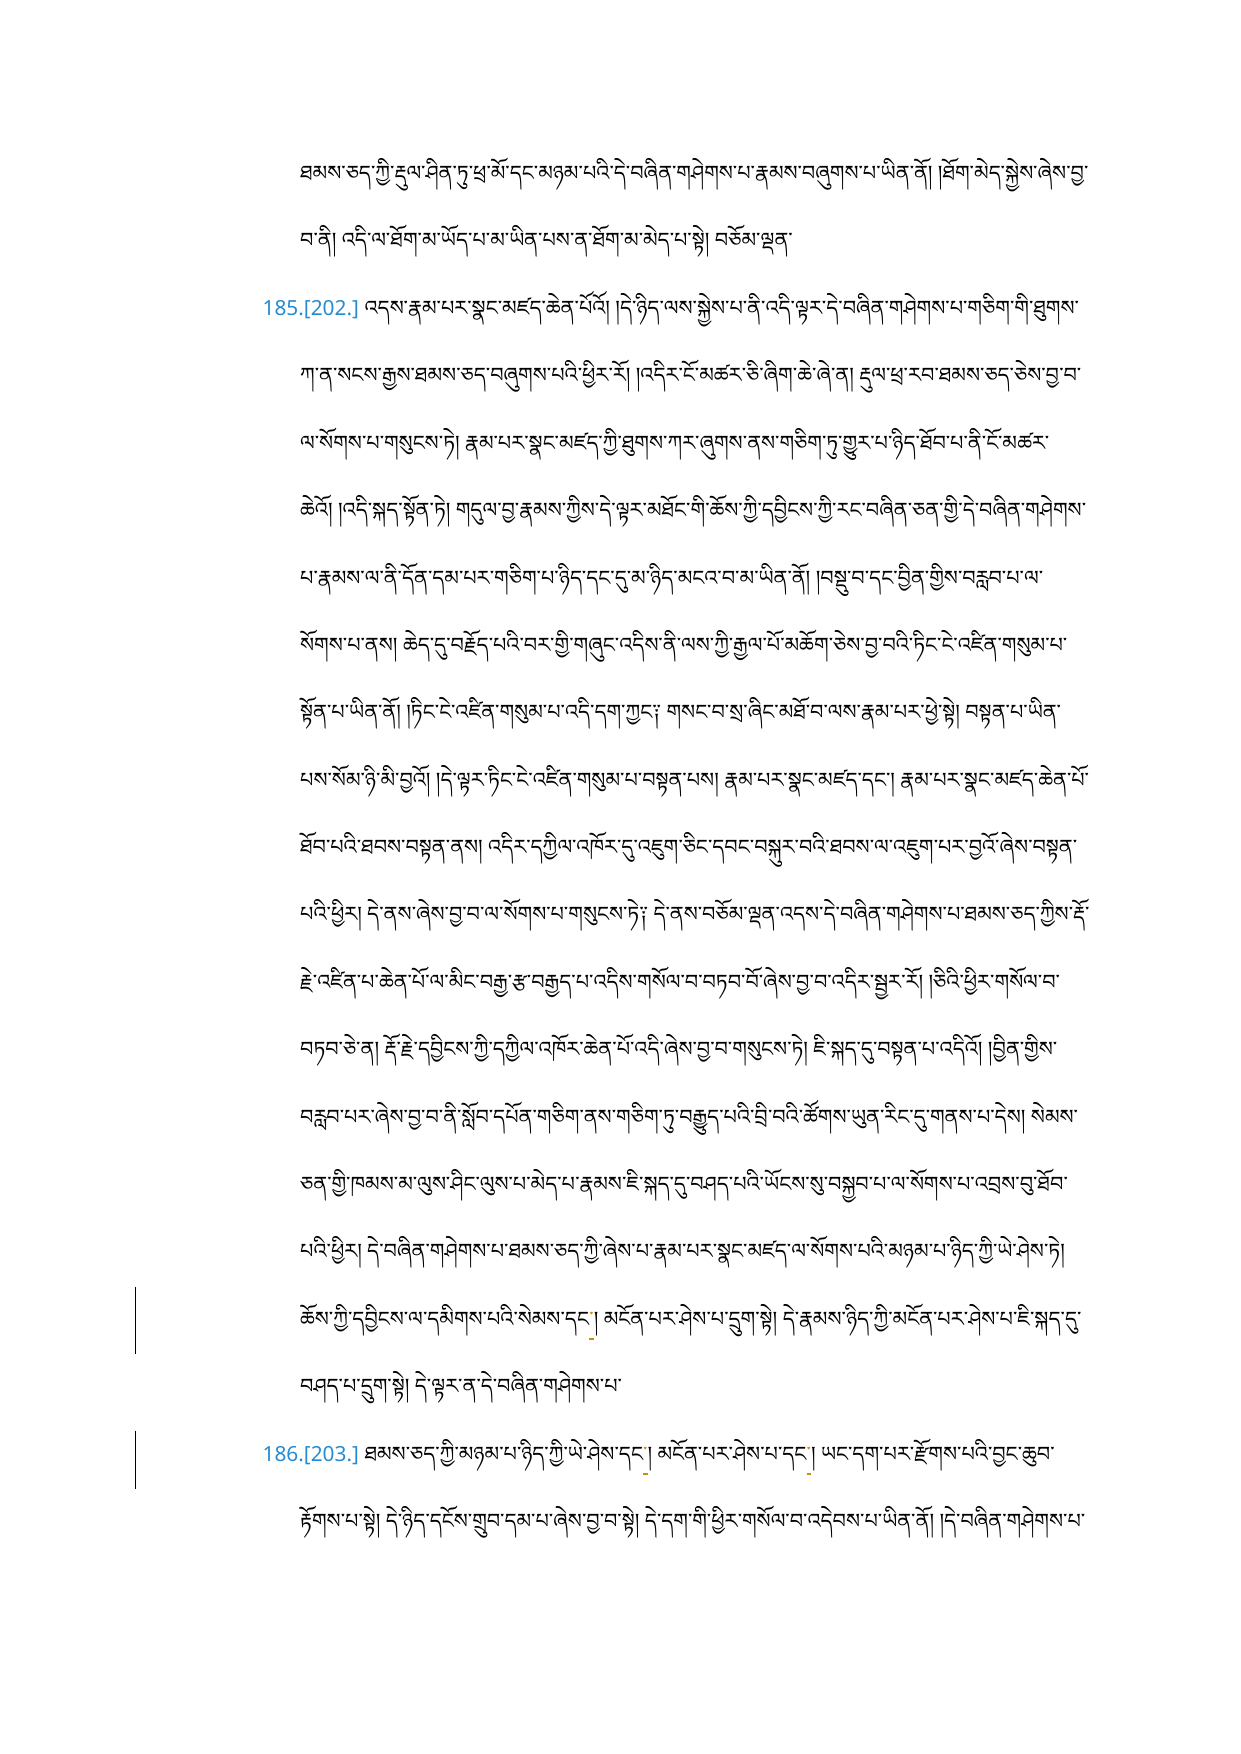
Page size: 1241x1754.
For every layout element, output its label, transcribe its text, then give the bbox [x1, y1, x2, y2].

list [262, 150, 1090, 276]
list འདས་རྣམ་པར་སྣང་མཛད་ཆེན་པོའོ། །དེ་ཉིད་ལས་སྐྱེས་པ་ནི་འདི་ལྟར་དེ་བཞིན་གཤེགས་པ་གཅིག་གི་ཐུགས་ཀ་ན་སངས་རྒྱས་ཐམས་ཅད་བཞུགས་པའི་ཕྱིར་རོ། །འདིར་ངོ་མཚར་ཅི་ཞིག་ཆེ་ཞེ་ན། རྡུལ་ཕྲ་རབ་ཐམས་ཅད་ཅེས་བྱ་བ་ལ་སོགས་པ་གསུངས་ཏེ། རྣམ་པར་སྣང་མཛད་ཀྱི་ཐུགས་ཀར་ཞུགས་ནས་གཅིག་ཏུ་གྱུར་པ་ཉིད་ཐོབ་པ་ནི་ངོ་མཚར་ཆེའོ། །འདི་སྐད་སྟོན་ཏེ། གདུལ་བྱ་རྣམས་ཀྱིས་དེ་ལྟར་མཐོང་གི་ཆོས་ཀྱི་དབྱིངས་ཀྱི་རང་བཞིན་ཅན་གྱི་དེ་བཞིན་གཤེགས་པ་རྣམས་ལ་ནི་དོན་དམ་པར་གཅིག་པ་ཉིད་དང་དུ་མ་ཉིད་མངའ་བ་མ་ཡིན་ནོ། །བསྡུ་བ་དང་བྱིན་གྱིས་བརླབ་པ་ལ་སོགས་པ་ནས། ཆེད་དུ་བརྗོད་པའི་བར་གྱི་གཞུང་འདིས་ནི་ལས་ཀྱི་རྒྱལ་པོ་མཆོག་ཅེས་བྱ་བའི་ཏིང་ངེ་འཛིན་གསུམ་པ་སྟོན་པ་ཡིན་ནོ། །ཏིང་ངེ་འཛིན་གསུམ་པ་འདི་དག་ཀྱང༑ གསང་བ་སྲ་ཞིང་མཐོ་བ་ལས་རྣམ་པར་ཕྱེ་སྟེ། བསྟན་པ་ཡིན་པས་སོམ་ཉི་མི་བྱའོ། །དེ་ལྟར་ཏིང་ངེ་འཛིན་གསུམ་པ་བསྟན་པས། རྣམ་པར་སྣང་མཛད་དང་། རྣམ་པར་སྣང་མཛད་ཆེན་པོ་ཐོབ་པའི་ཐབས་བསྟན་ནས། འདིར་དཀྱིལ་འཁོར་དུ་འཇུག་ཅིང་དབང་བསྐུར་བའི་ཐབས་ལ་འཇུག་པར་བྱའོ་ཞེས་བསྟན་པའི་ཕྱིར། དེ་ནས་ཞེས་བྱ་བ་ལ་སོགས་པ་གསུངས་ཏེ༑ དེ་ནས་བཅོམ་ལྡན་འདས་དེ་བཞིན་གཤེགས་པ་ཐམས་ཅད་ཀྱིས་རྡོ་རྗེ་འཛིན་པ་ཆེན་པོ་ལ་མིང་བརྒྱ་རྩ་བརྒྱད་པ་འདིས་གསོལ་བ་བཏབ་བོ་ཞེས་བྱ་བ་འདིར་སྦྱར་རོ། །ཅིའི་ཕྱིར་གསོལ་བ་བཏབ་ཅེ་ན། རྡོ་རྗེ་དབྱིངས་ཀྱི་དཀྱིལ་འཁོར་ཆེན་པོ་འདི་ཞེས་བྱ་བ་གསུངས་ཏེ། ཇི་སྐད་དུ་བསྟན་པ་འདིའོ། །བྱིན་གྱིས་བརླབ་པར་ཞེས་བྱ་བ་ནི་སློབ་དཔོན་གཅིག་ནས་གཅིག་ཏུ་བརྒྱུད་པའི་བྲི་བའི་ཚོགས་ཡུན་རིང་དུ་གནས་པ་དེས། སེམས་ཅན་གྱི་ཁམས་མ་ལུས་ཤིང་ལུས་པ་མེད་པ་རྣམས་ཇི་སྐད་དུ་བཤད་པའི་ཡོངས་སུ་བསྐྱབ་པ་ལ་སོགས་པ་འབྲས་བུ་ཐོབ་པའི་ཕྱིར། དེ་བཞིན་གཤེགས་པ་ཐམས་ཅད་ཀྱི་ཞེས་པ་རྣམ་པར་སྣང་མཛད་ལ་སོགས་པའི་མཉམ་པ་ཉིད་ཀྱི་ཡེ་ཤེས་ཏེ། ཆོས་ཀྱི་དབྱིངས་ལ་དམིགས་པའི་སེམས་དང། མངོན་པར་ཤེས་པ་དྲུག་སྟེ། དེ་རྣམས་ཉིད་ཀྱི་མངོན་པར་ཤེས་པ་ཇི་སྐད་དུ་བཤད་པ་དྲུག་སྟེ། དེ་ལྟར་ན་དེ་བཞིན་གཤེགས་པ་ [262, 285, 1090, 1422]
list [262, 1431, 1090, 1557]
